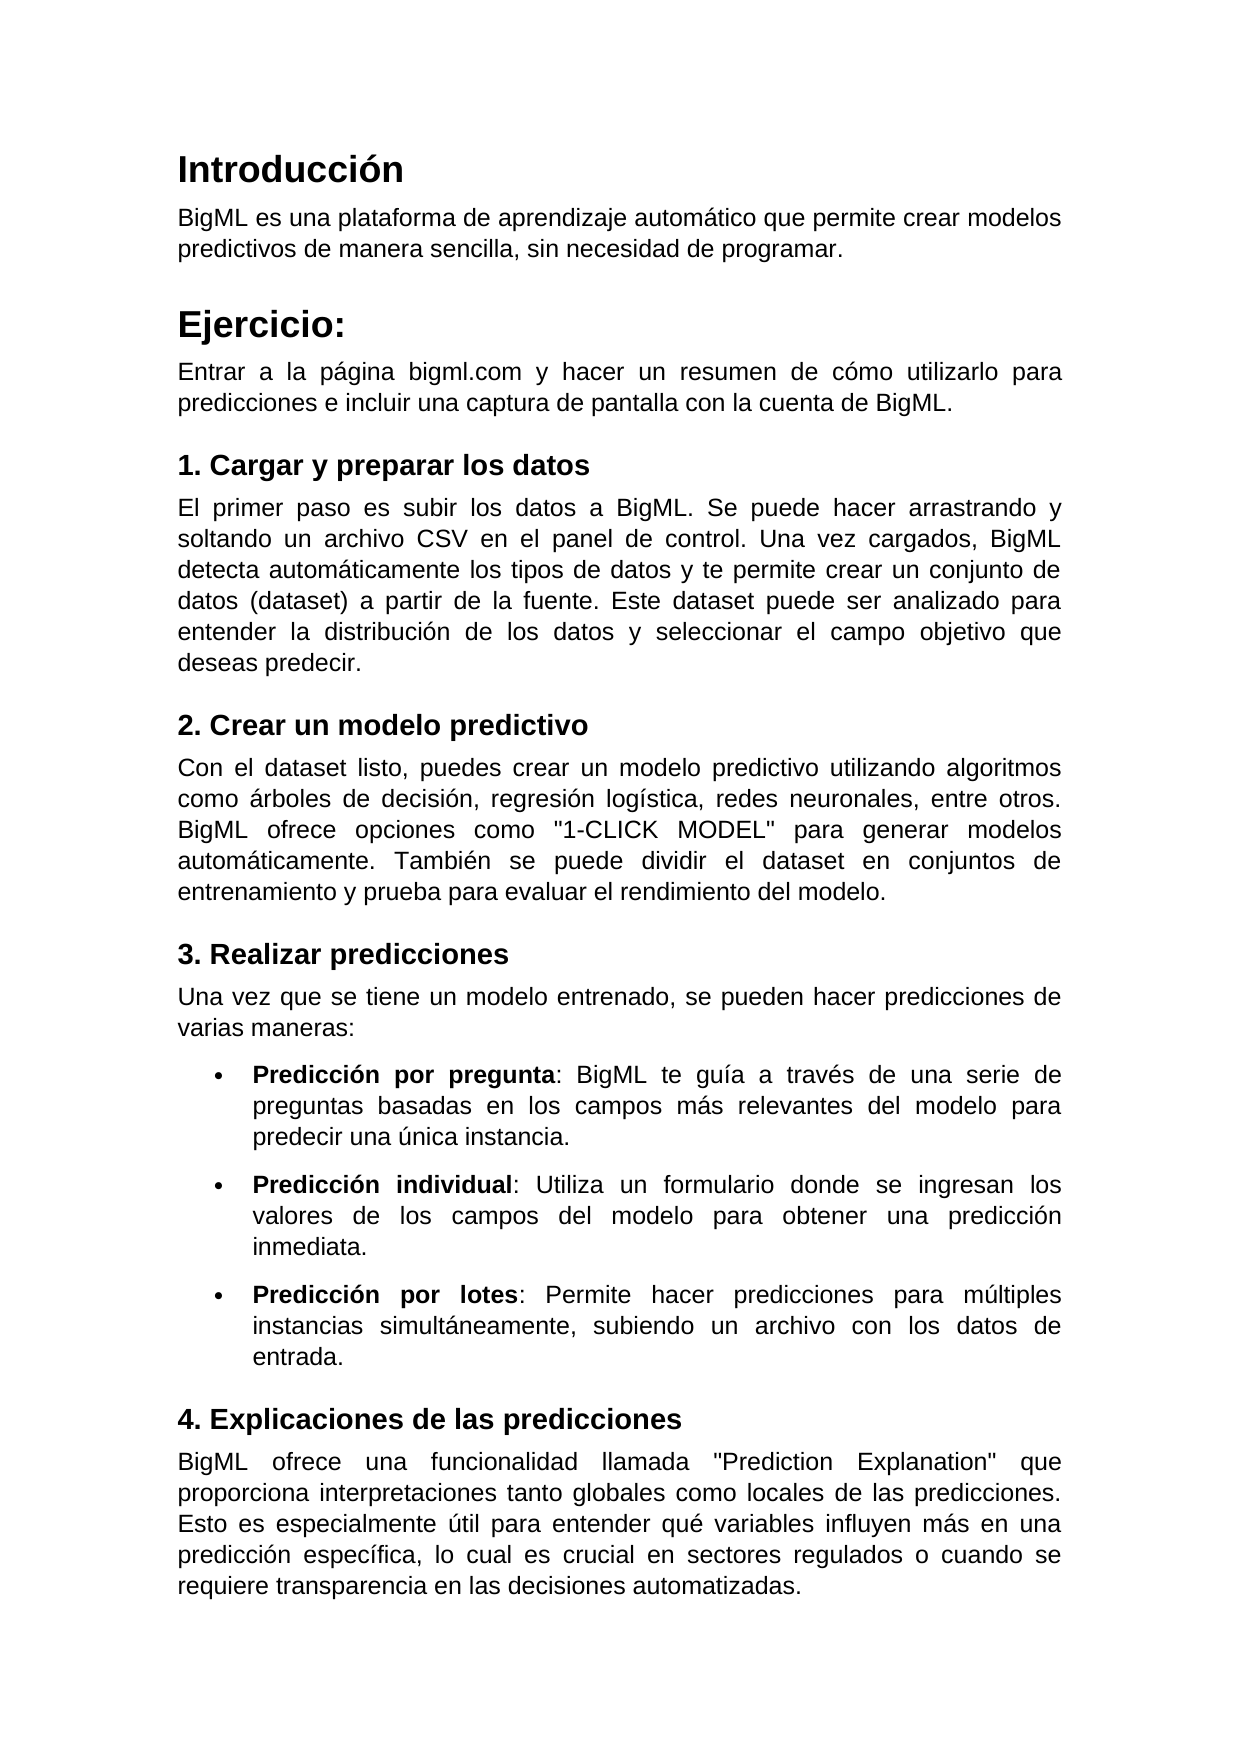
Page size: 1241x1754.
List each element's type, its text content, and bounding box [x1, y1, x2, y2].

subtitle 3. Realizar predicciones [177, 937, 1063, 971]
subtitle Ejercicio: [177, 302, 1063, 345]
text El primer paso es subir los datos a BigML. Se puede hacer arrastrando y soltando un archivo CSV en el panel de control. Una vez cargados, BigML detecta automáticamente los tipos de datos y te permite crear un conjunto de datos (dataset) a partir de la fuente. Este dataset puede ser analizado para entender la distribución de los datos y seleccionar el campo objetivo que deseas predecir. [177, 493, 1063, 677]
text Entrar a la página bigml.com y hacer un resumen de cómo utilizarlo para predicciones e incluir una captura de pantalla con la cuenta de BigML. [177, 357, 1063, 417]
list Predicción por lotes: Permite hacer predicciones para múltiples instancias simultáneamente, subiendo un archivo con los datos de entrada. [215, 1280, 1063, 1371]
list Predicción por pregunta: BigML te guía a través de una serie de preguntas basadas en los campos más relevantes del modelo para predecir una única instancia. [215, 1060, 1063, 1151]
text BigML ofrece una funcionalidad llamada "Prediction Explanation" que proporciona interpretaciones tanto globales como locales de las predicciones. Esto es especialmente útil para entender qué variables influyen más en una predicción específica, lo cual es crucial en sectores regulados o cuando se requiere transparencia en las decisiones automatizadas. [177, 1447, 1063, 1599]
subtitle Introducción [177, 148, 1063, 191]
text BigML es una plataforma de aprendizaje automático que permite crear modelos predictivos de manera sencilla, sin necesidad de programar. [177, 202, 1063, 262]
subtitle 2. Crear un modelo predictivo [177, 708, 1063, 742]
subtitle 4. Explicaciones de las predicciones [177, 1402, 1063, 1436]
list Predicción individual: Utiliza un formulario donde se ingresan los valores de los campos del modelo para obtener una predicción inmediata. [215, 1170, 1063, 1261]
text Con el dataset listo, puedes crear un modelo predictivo utilizando algoritmos como árboles de decisión, regresión logística, redes neuronales, entre otros. BigML ofrece opciones como "1-CLICK MODEL" para generar modelos automáticamente. También se puede dividir el dataset en conjuntos de entrenamiento y prueba para evaluar el rendimiento del modelo. [177, 753, 1063, 906]
text Una vez que se tiene un modelo entrenado, se pueden hacer predicciones de varias maneras: [177, 981, 1063, 1041]
subtitle 1. Cargar y preparar los datos [177, 448, 1063, 482]
